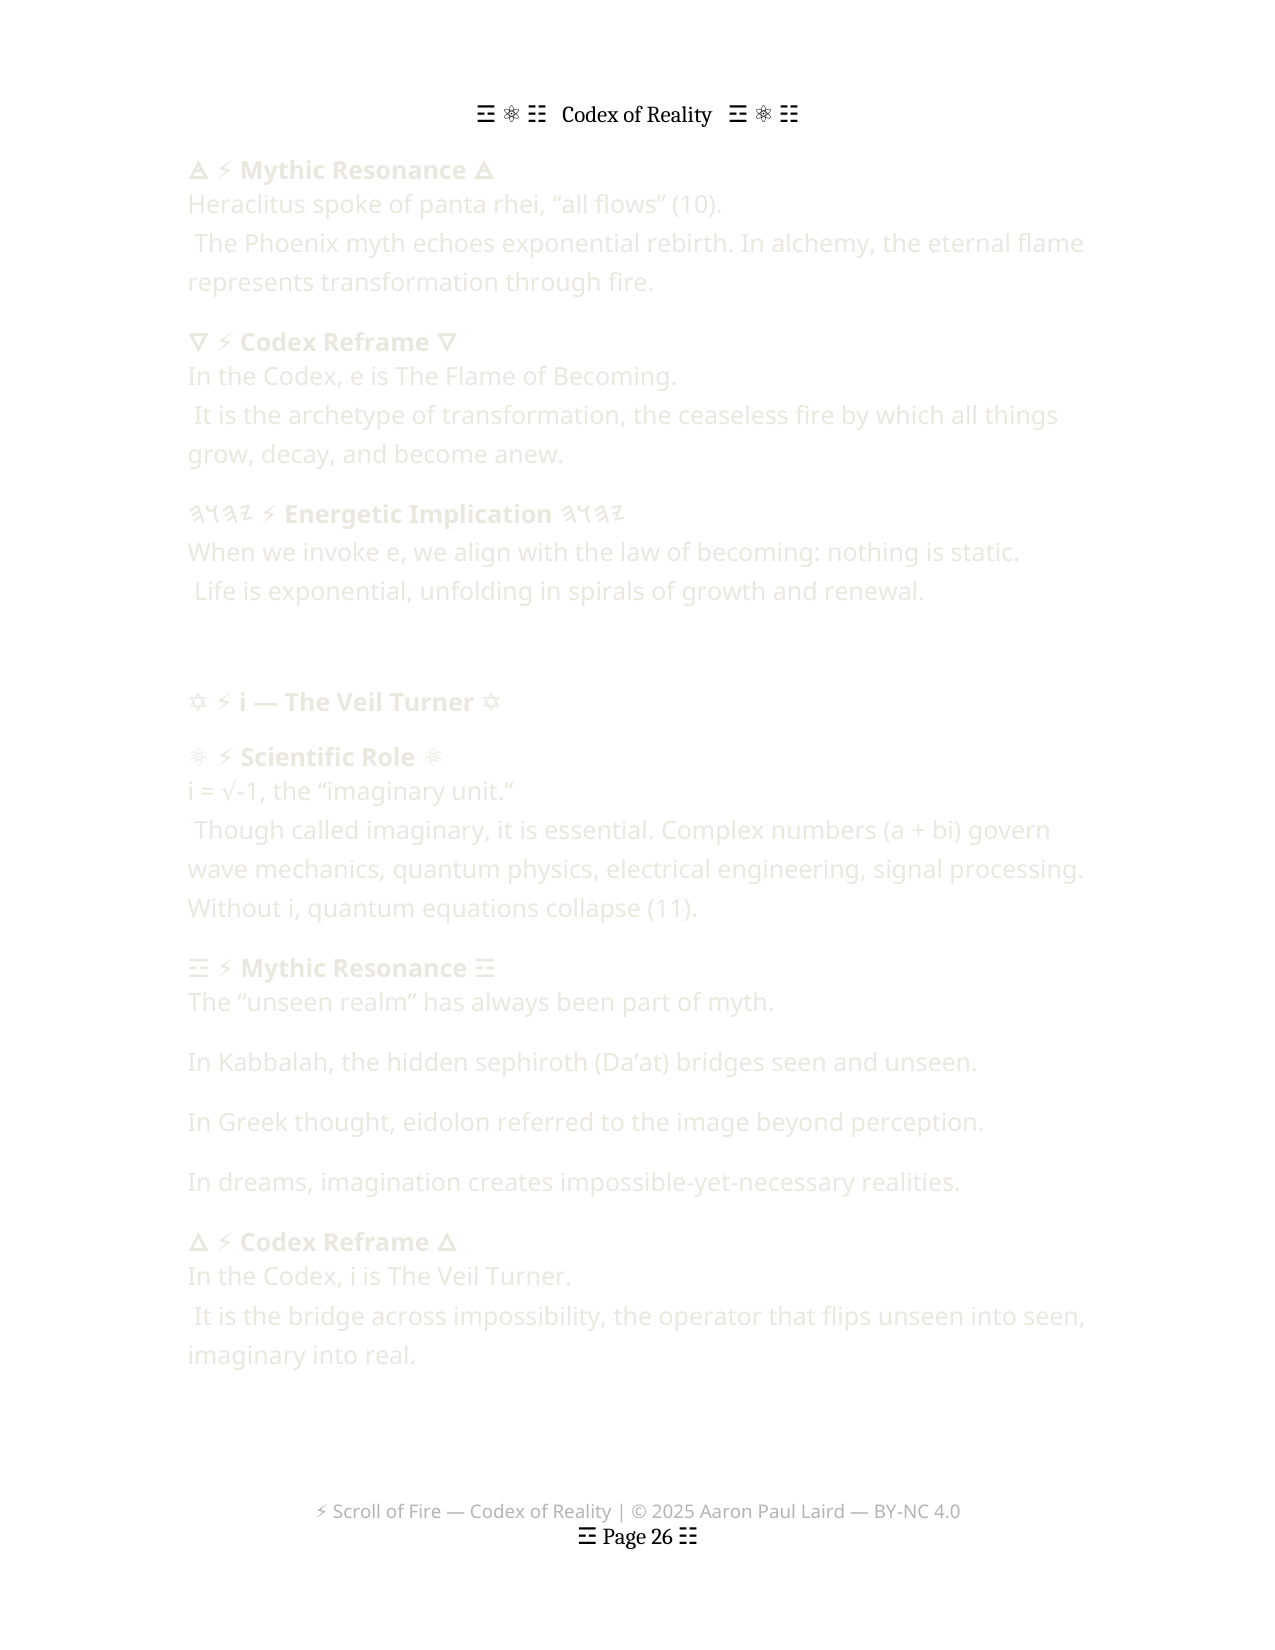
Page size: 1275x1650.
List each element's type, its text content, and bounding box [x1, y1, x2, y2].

text In the Codex, e is The Flame of Becoming. It is the archetype of transformation, the ceaseless fire by which all things grow, decay, and become anew. [187, 359, 1087, 471]
subtitle 🜄 ⚡ Codex Reframe 🜄 [187, 325, 1087, 359]
text In dreams, imagination creates impossible-yet-necessary realities. [187, 1165, 1087, 1199]
text In Kabbalah, the hidden sephiroth (Da’at) bridges seen and unseen. [187, 1045, 1087, 1079]
text In Greek thought, eidolon referred to the image beyond perception. [187, 1105, 1087, 1139]
subtitle ⚛ ⚡ Scientific Role ⚛ [187, 739, 1087, 773]
subtitle 🜁 ⚡ Mythic Resonance 🜁 [187, 152, 1087, 186]
subtitle 🜂 ⚡ Codex Reframe 🜂 [187, 1225, 1087, 1259]
text In the Codex, i is The Veil Turner. It is the bridge across impossibility, the operator that flips unseen into seen, imaginary into real. [187, 1259, 1087, 1371]
subtitle 𐤉𐤄𐤅𐤄 ⚡ Energetic Implication 𐤉𐤄𐤅𐤄 [187, 497, 1087, 534]
text When we invoke e, we align with the law of becoming: nothing is static. Life is exponential, unfolding in spirals of growth and renewal. [187, 534, 1087, 607]
text i = √-1, the “imaginary unit.” Though called imaginary, it is essential. Complex numbers (a + bi) govern wave mechanics, quantum physics, electrical engineering, signal processing. Without i, quantum equations collapse (11). [187, 773, 1087, 925]
text Heraclitus spoke of panta rhei, “all flows” (10). The Phoenix myth echoes exponential rebirth. In alchemy, the eternal flame represents transformation through fire. [187, 186, 1087, 299]
subtitle ✡ ⚡ i — The Veil Turner ✡ [187, 684, 1087, 718]
subtitle ☲ ⚡ Mythic Resonance ☲ [187, 951, 1087, 985]
text The “unseen realm” has always been part of myth. [187, 985, 1087, 1019]
